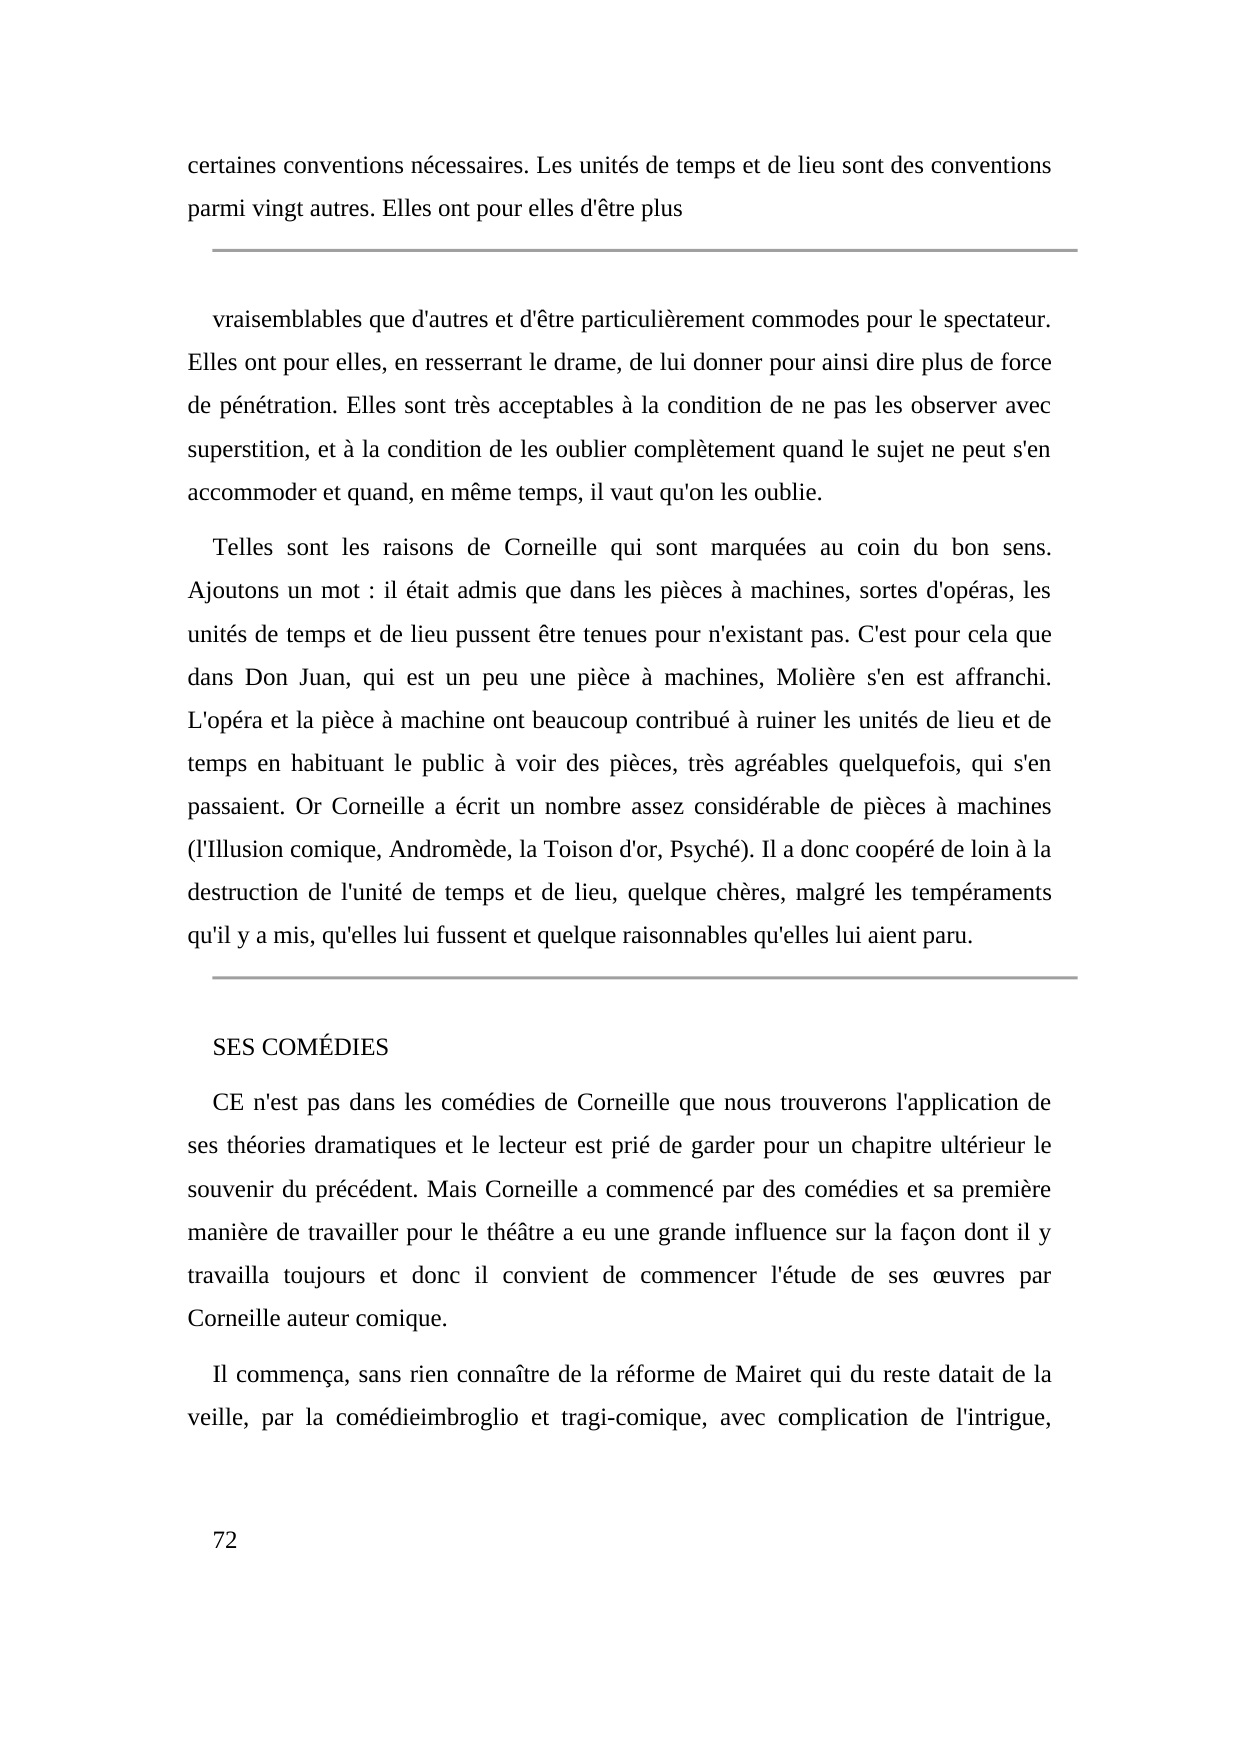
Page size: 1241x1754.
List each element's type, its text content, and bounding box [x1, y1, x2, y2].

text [187, 150, 1053, 222]
text vraisemblables que d'autres et d'être particulièrement commodes pour le spectateur. Elles ont pour elles, en resserrant le drame, de lui donner pour ainsi dire plus de force de pénétration. Elles sont très acceptables à la condition de ne pas les observer avec superstition, et à la condition de les oublier complètement quand le sujet ne peut s'en accommoder et quand, en même temps, il vaut qu'on les oublie. [187, 304, 1053, 506]
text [187, 1359, 1053, 1431]
text CE n'est pas dans les comédies de Corneille que nous trouverons l'application de ses théories dramatiques et le lecteur est prié de garder pour un chapitre ultérieur le souvenir du précédent. Mais Corneille a commencé par des comédies et sa première manière de travailler pour le théâtre a eu une grande influence sur la façon dont il y travailla toujours et donc il convient de commencer l'étude de ses œuvres par Corneille auteur comique. [187, 1087, 1053, 1332]
text SES COMÉDIES [187, 1032, 1053, 1061]
text Telles sont les raisons de Corneille qui sont marquées au coin du bon sens. Ajoutons un mot : il était admis que dans les pièces à machines, sortes d'opéras, les unités de temps et de lieu pussent être tenues pour n'existant pas. C'est pour cela que dans Don Juan, qui est un peu une pièce à machines, Molière s'en est affranchi. L'opéra et la pièce à machine ont beaucoup contribué à ruiner les unités de lieu et de temps en habituant le public à voir des pièces, très agréables quelquefois, qui s'en passaient. Or Corneille a écrit un nombre assez considérable de pièces à machines (l'Illusion comique, Andromède, la Toison d'or, Psyché). Il a donc coopéré de loin à la destruction de l'unité de temps et de lieu, quelque chères, malgré les tempéraments qu'il y a mis, qu'elles lui fussent et quelque raisonnables qu'elles lui aient paru. [187, 532, 1053, 949]
